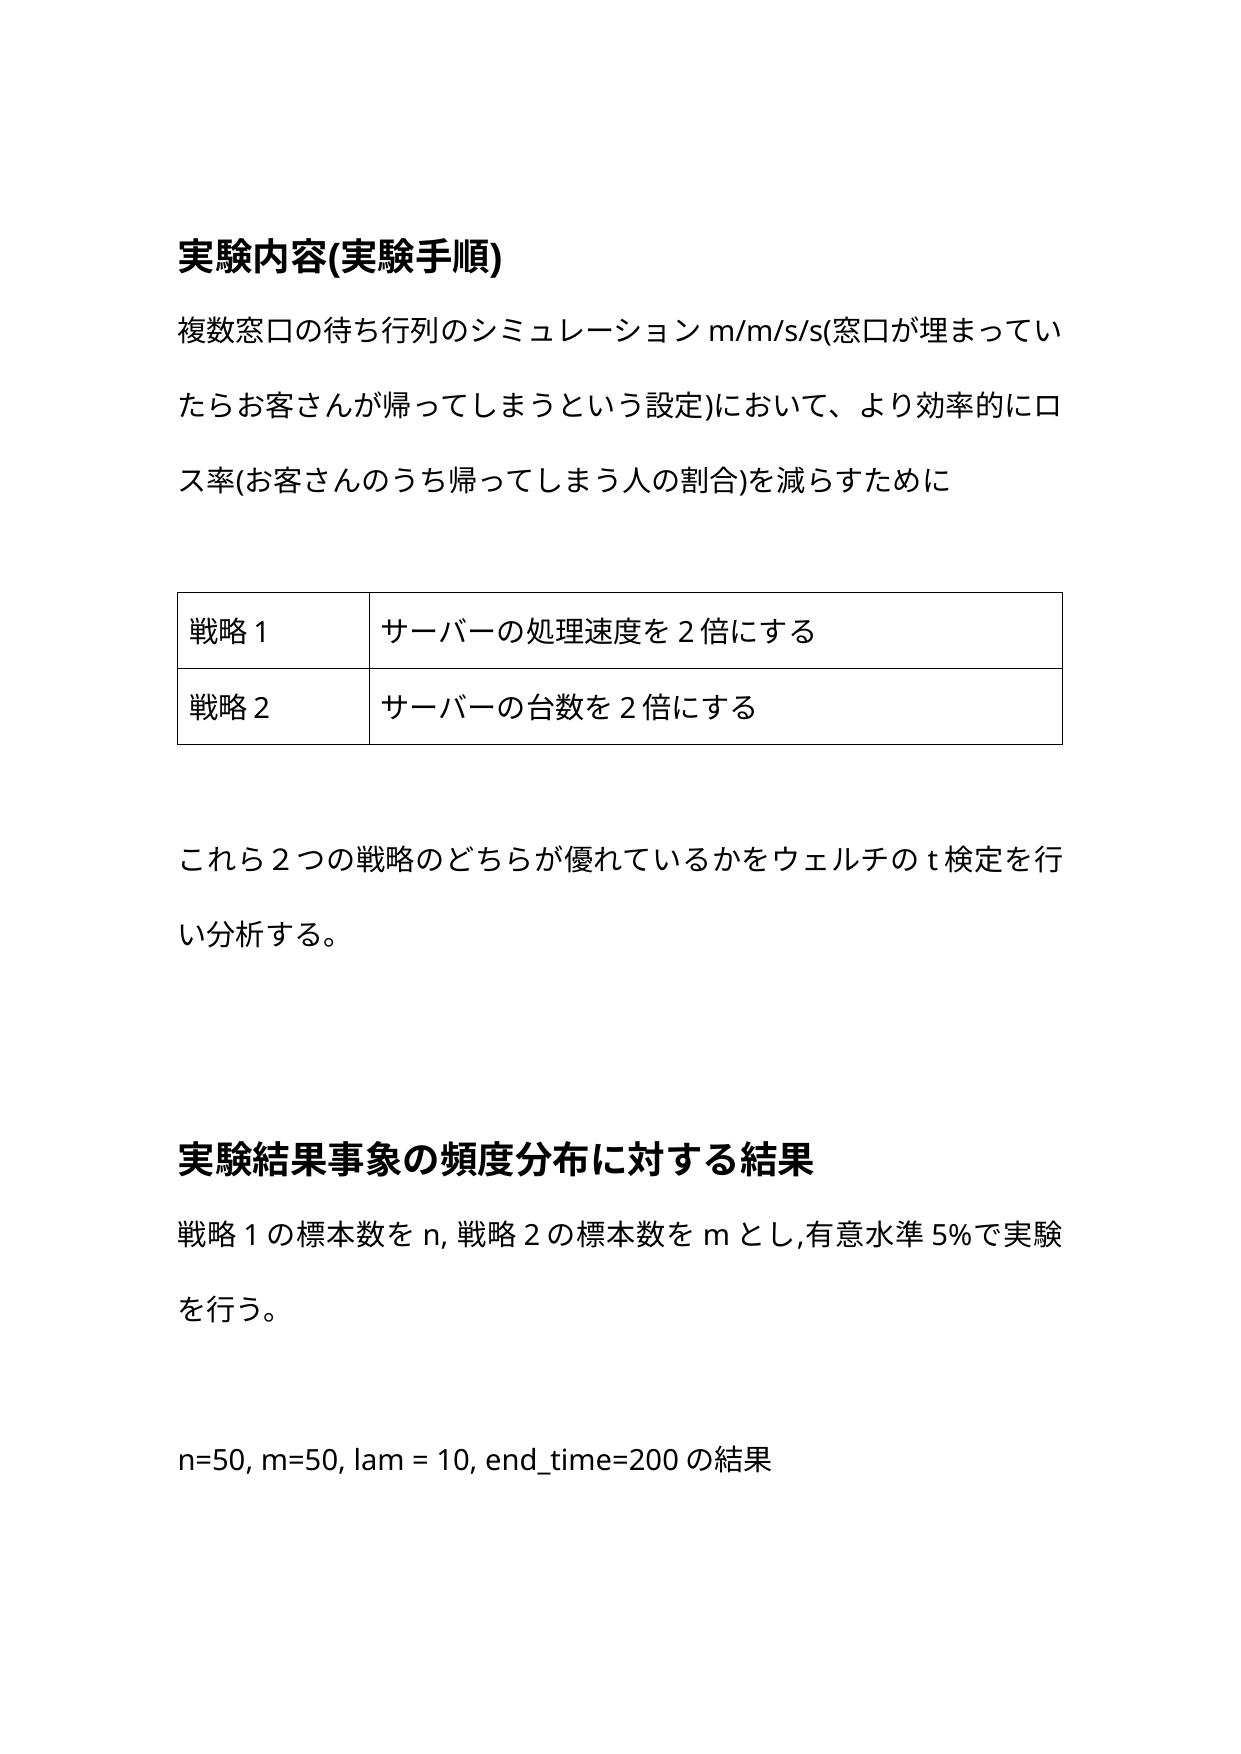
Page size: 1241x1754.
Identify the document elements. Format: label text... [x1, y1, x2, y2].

text 実験結果事象の頻度分布に対する結果 [177, 1120, 1063, 1195]
text 実験内容(実験手順) [177, 217, 1063, 292]
table_header 戦略1 [178, 593, 369, 668]
text 戦略1の標本数をn, 戦略2の標本数をmとし,有意水準5%で実験を行う。 [177, 1195, 1063, 1345]
table_cell サーバーの台数を2倍にする [370, 669, 1062, 744]
text これら２つの戦略のどちらが優れているかをウェルチのt検定を行い分析する。 [177, 820, 1063, 970]
text 複数窓口の待ち行列のシミュレーションm/m/s/s(窓口が埋まっていたらお客さんが帰ってしまうという設定)において、より効率的にロス率(お客さんのうち帰ってしまう人の割合)を減らすために [177, 292, 1063, 517]
table_header サーバーの処理速度を2倍にする [370, 593, 1062, 668]
table_cell 戦略2 [178, 669, 369, 744]
text n=50, m=50, lam = 10, end_time=200の結果 [177, 1420, 1063, 1495]
